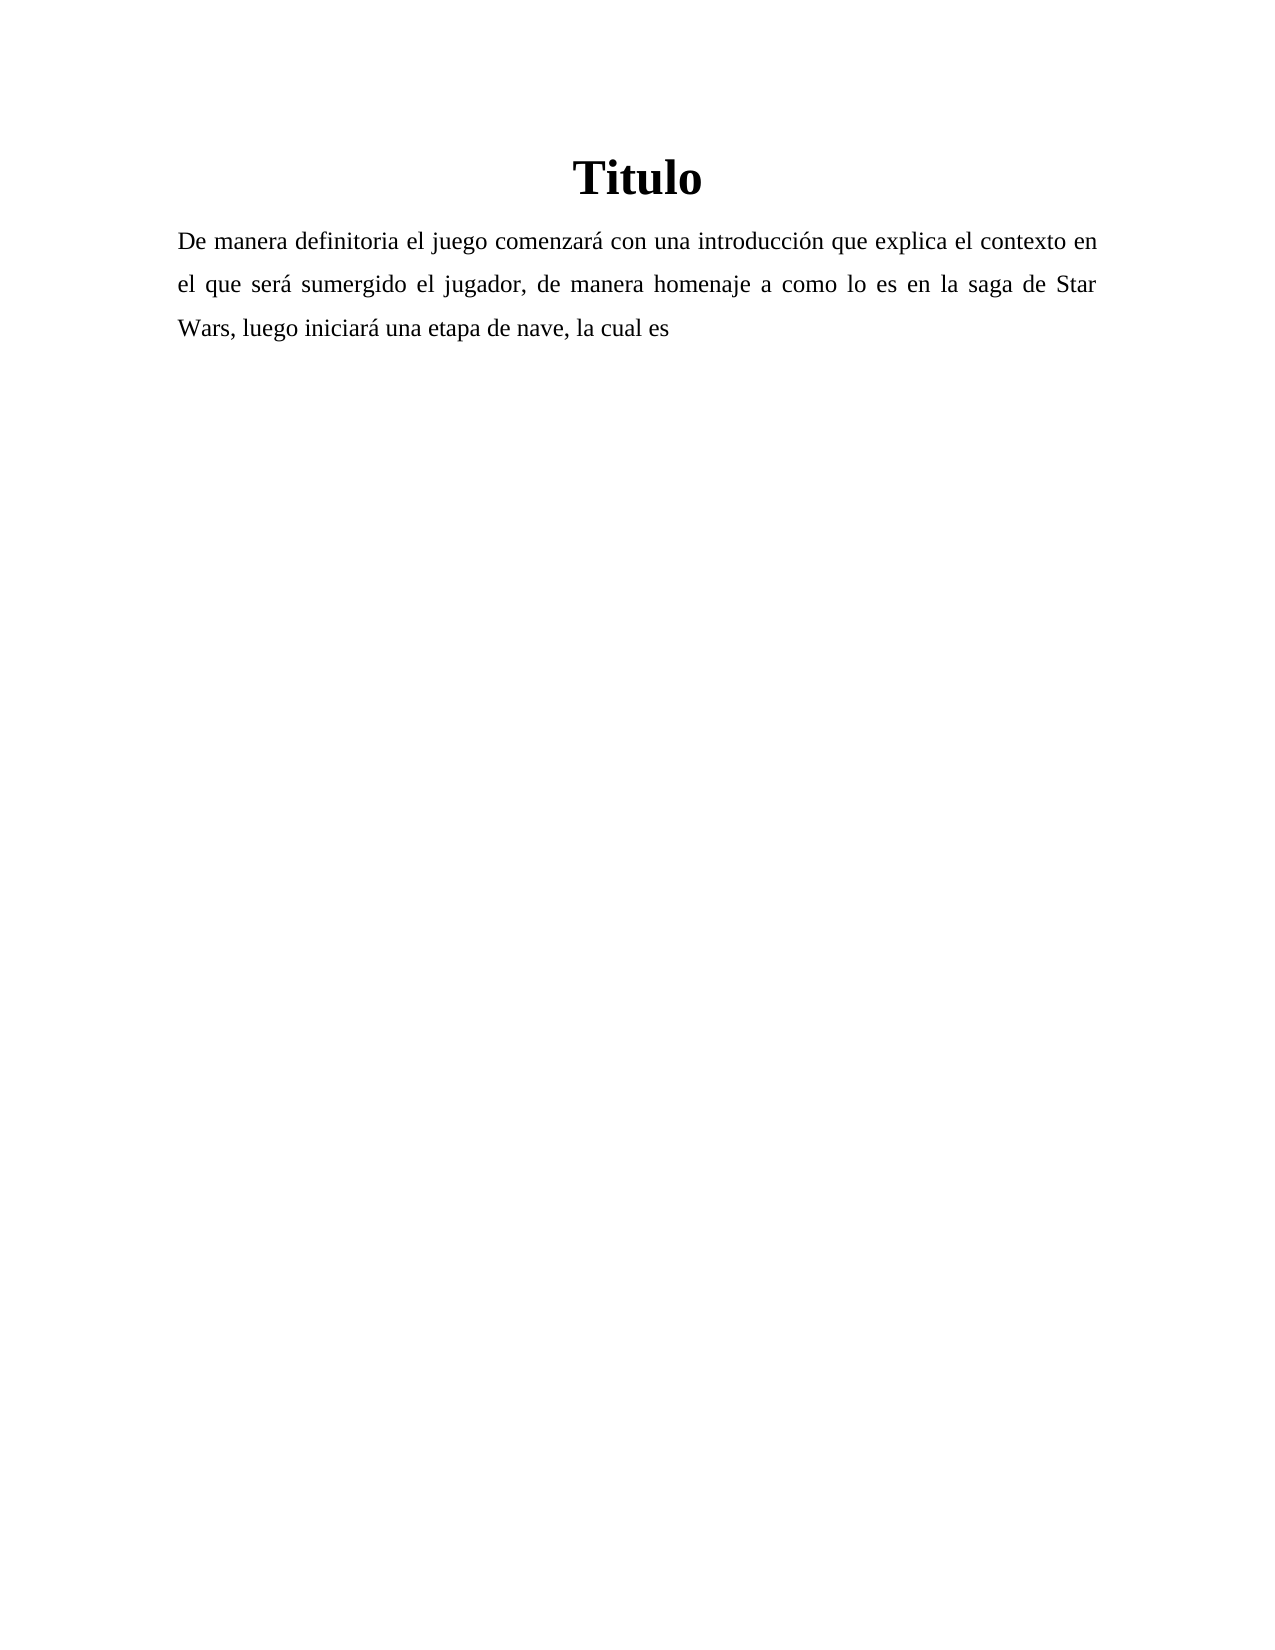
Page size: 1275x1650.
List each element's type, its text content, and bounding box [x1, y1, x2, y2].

text Titulo [177, 148, 1098, 205]
text De manera definitoria el juego comenzará con una introducción que explica el contexto en el que será sumergido el jugador, de manera homenaje a como lo es en la saga de Star Wars, luego iniciará una etapa de nave, la cual es [177, 226, 1098, 341]
